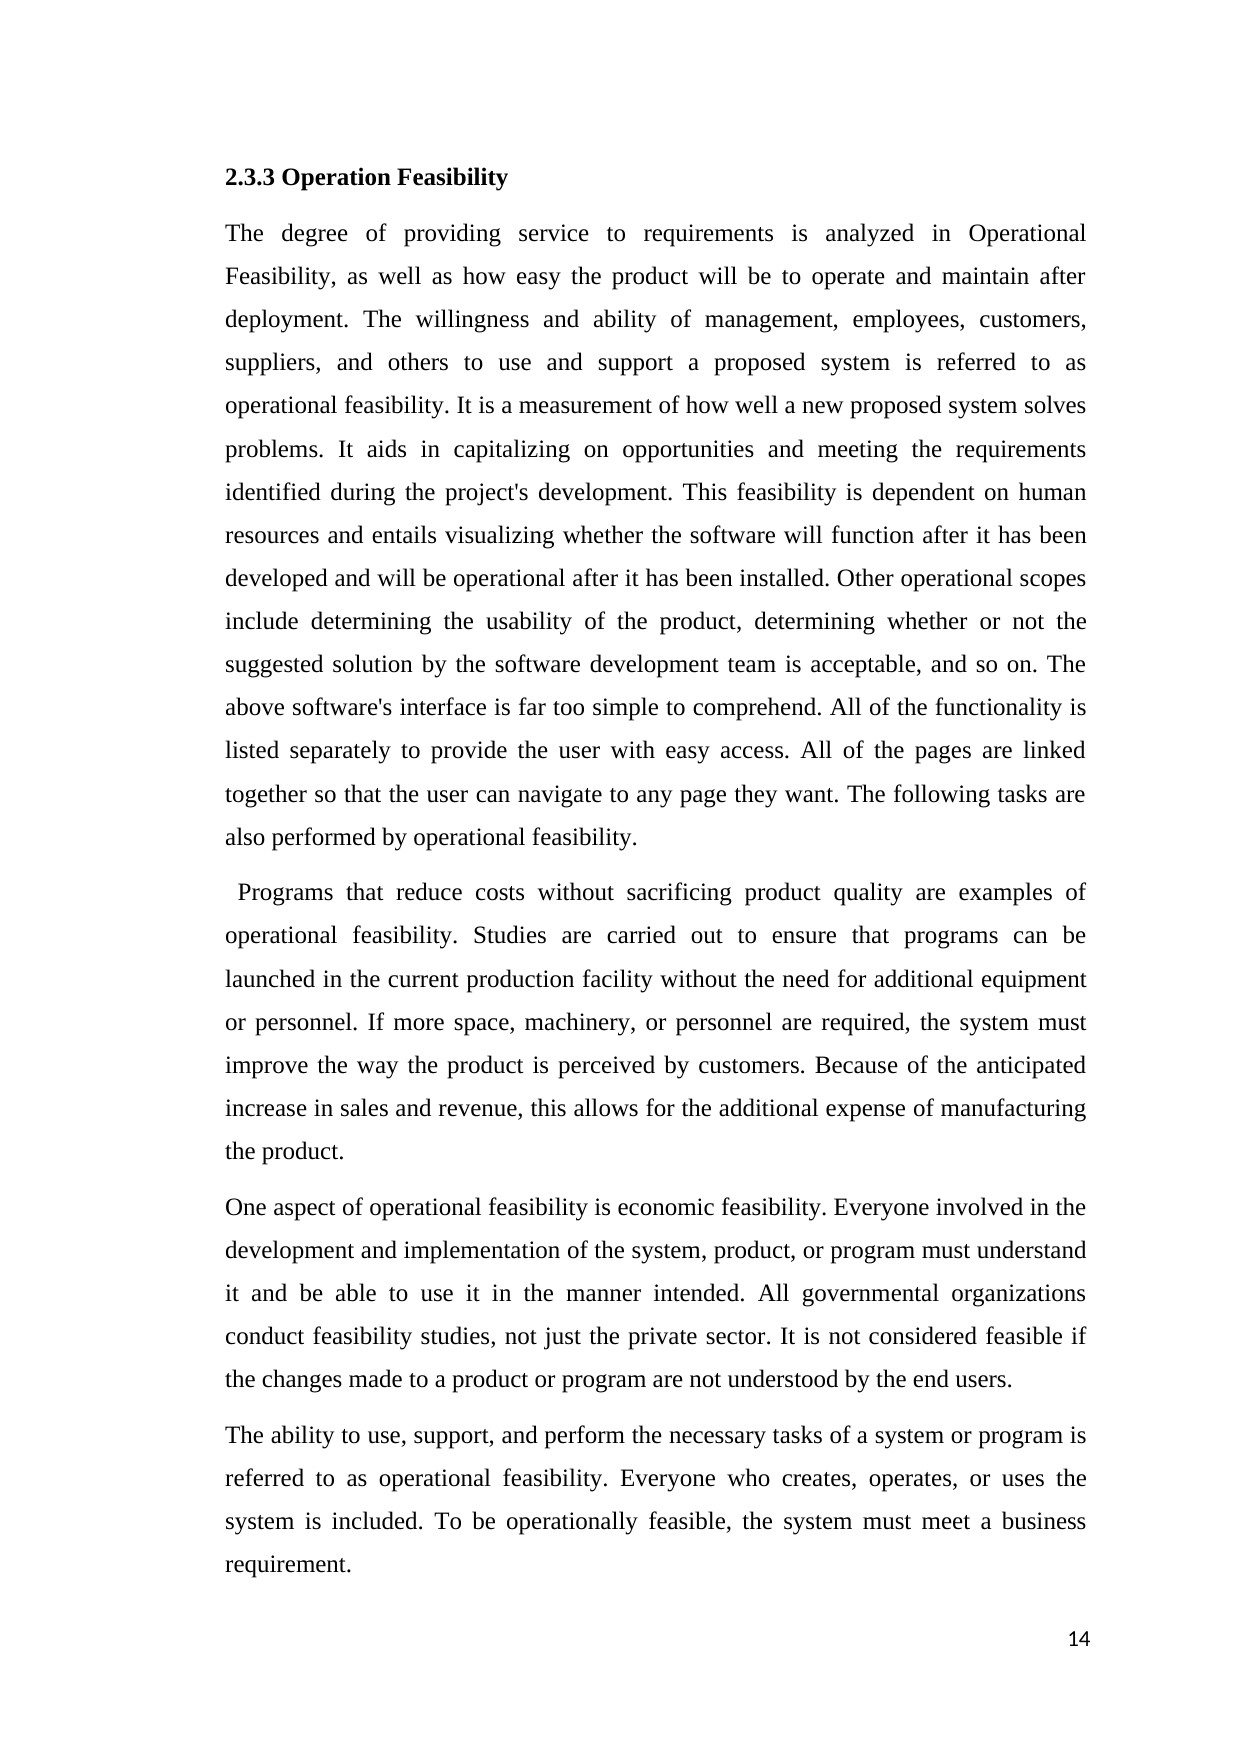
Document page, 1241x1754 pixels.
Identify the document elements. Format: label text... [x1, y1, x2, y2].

text 2.3.3 Operation Feasibility [225, 162, 1087, 191]
text The degree of providing service to requirements is analyzed in Operational Feasibility, as well as how easy the product will be to operate and maintain after deployment. The willingness and ability of management, employees, customers, suppliers, and others to use and support a proposed system is referred to as operational feasibility. It is a measurement of how well a new proposed system solves problems. It aids in capitalizing on opportunities and meeting the requirements identified during the project's development. This feasibility is dependent on human resources and entails visualizing whether the software will function after it has been developed and will be operational after it has been installed. Other operational scopes include determining the usability of the product, determining whether or not the suggested solution by the software development team is acceptable, and so on. The above software's interface is far too simple to comprehend. All of the functionality is listed separately to provide the user with easy access. All of the pages are linked together so that the user can navigate to any page they want. The following tasks are also performed by operational feasibility. [225, 218, 1087, 851]
text Programs that reduce costs without sacrificing product quality are examples of operational feasibility. Studies are carried out to ensure that programs can be launched in the current production facility without the need for additional equipment or personnel. If more space, machinery, or personnel are required, the system must improve the way the product is perceived by customers. Because of the anticipated increase in sales and revenue, this allows for the additional expense of manufacturing the product. [225, 877, 1087, 1165]
text The ability to use, support, and perform the necessary tasks of a system or program is referred to as operational feasibility. Everyone who creates, operates, or uses the system is included. To be operationally feasible, the system must meet a business requirement. [225, 1420, 1087, 1578]
text One aspect of operational feasibility is economic feasibility. Everyone involved in the development and implementation of the system, product, or program must understand it and be able to use it in the manner intended. All governmental organizations conduct feasibility studies, not just the private sector. It is not considered feasible if the changes made to a product or program are not understood by the end users. [225, 1192, 1087, 1393]
